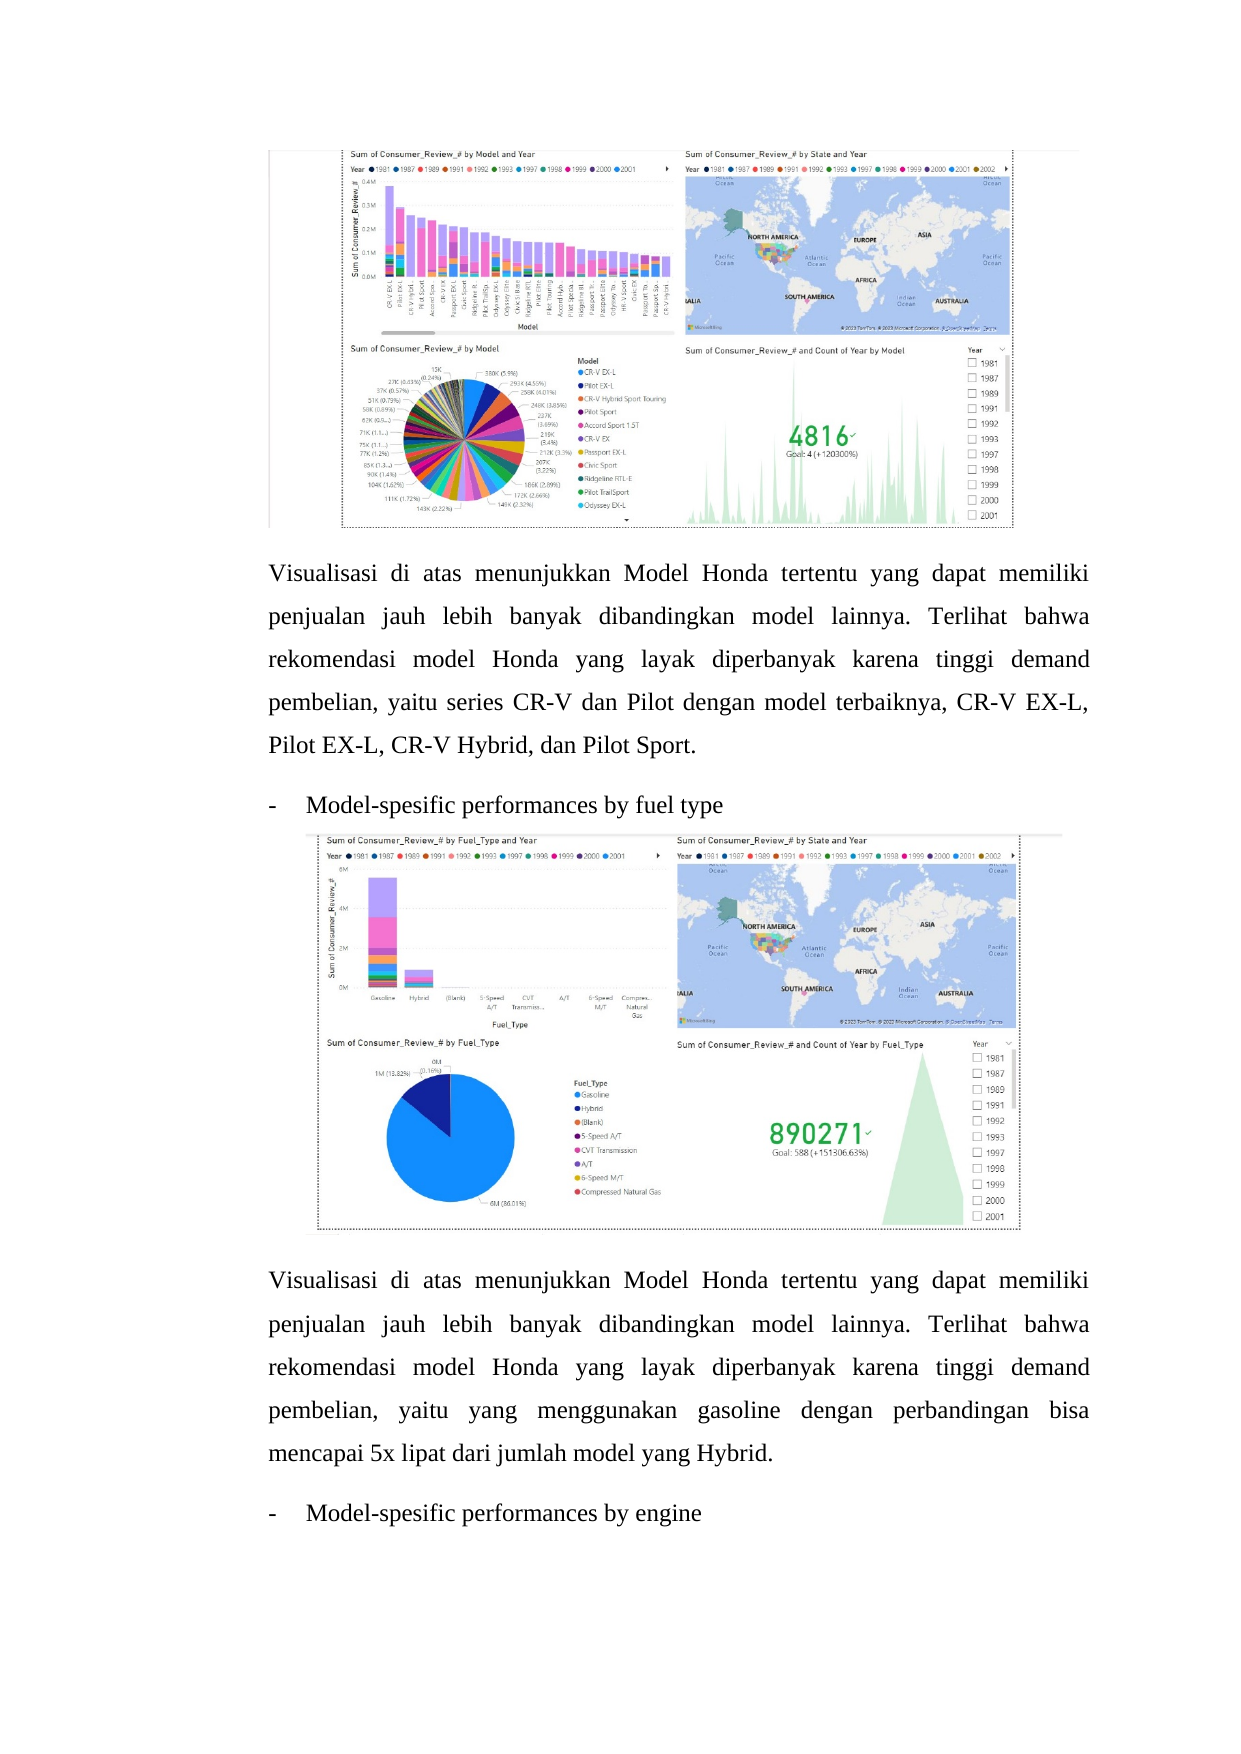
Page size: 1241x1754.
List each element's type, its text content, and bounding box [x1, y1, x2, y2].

list Model-spesific performances by fuel type [268, 790, 1090, 819]
picture [305, 833, 1063, 1235]
text Visualisasi di atas menunjukkan Model Honda tertentu yang dapat memiliki penjualan jauh lebih banyak dibandingkan model lainnya. Terlihat bahwa rekomendasi model Honda yang layak diperbanyak karena tinggi demand pembelian, yaitu yang menggunakan gasoline dengan perbandingan bisa mencapai 5x lipat dari jumlah model yang Hybrid. [268, 1266, 1090, 1467]
list Model-spesific performances by engine [268, 1498, 1090, 1527]
text Visualisasi di atas menunjukkan Model Honda tertentu yang dapat memiliki penjualan jauh lebih banyak dibandingkan model lainnya. Terlihat bahwa rekomendasi model Honda yang layak diperbanyak karena tinggi demand pembelian, yaitu series CR-V dan Pilot dengan model terbaiknya, CR-V EX-L, Pilot EX-L, CR-V Hybrid, dan Pilot Sport. [268, 558, 1090, 759]
picture [268, 150, 1080, 528]
